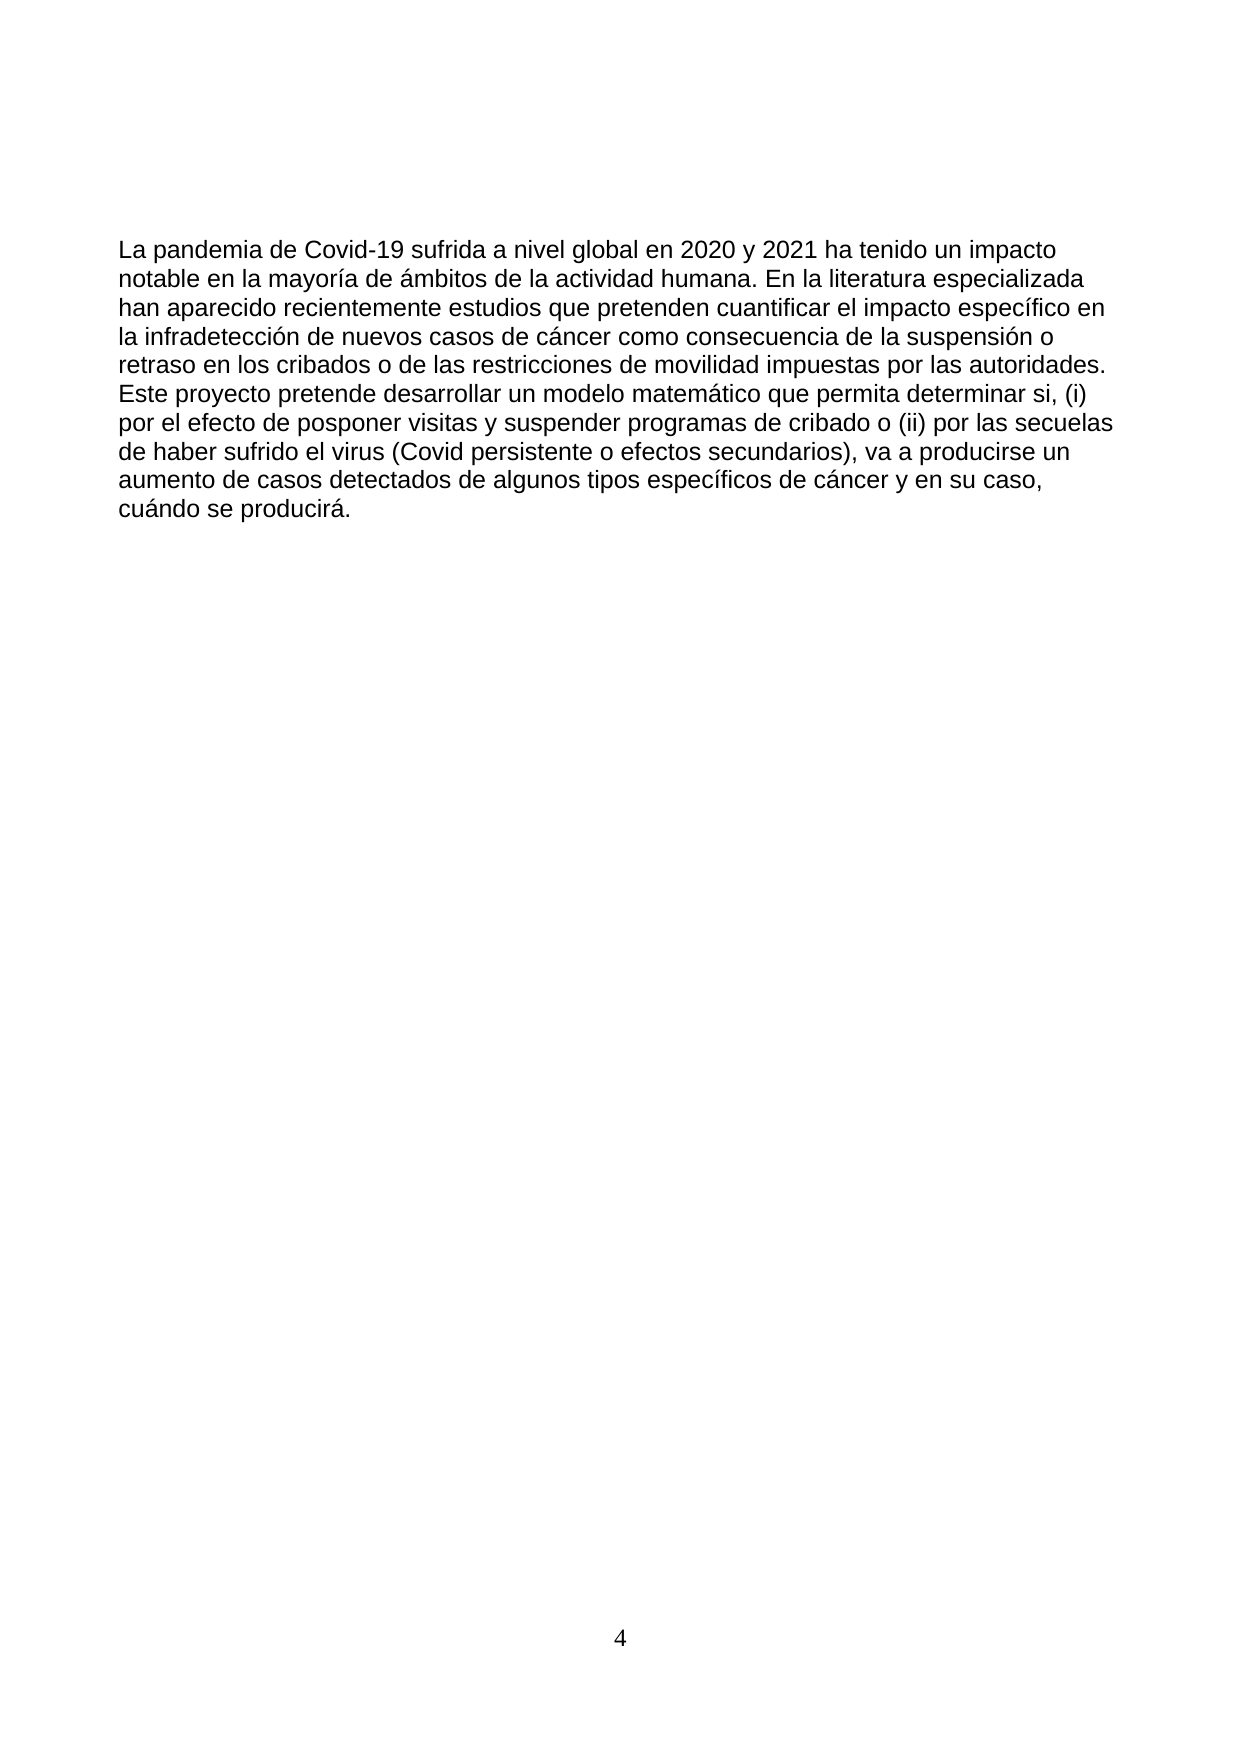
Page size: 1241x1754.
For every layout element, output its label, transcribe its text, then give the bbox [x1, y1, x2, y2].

text La pandemia de Covid-19 sufrida a nivel global en 2020 y 2021 ha tenido un impacto notable en la mayoría de ámbitos de la actividad humana. En la literatura especializada han aparecido recientemente estudios que pretenden cuantificar el impacto específico en la infradetección de nuevos casos de cáncer como consecuencia de la suspensión o retraso en los cribados o de las restricciones de movilidad impuestas por las autoridades. Este proyecto pretende desarrollar un modelo matemático que permita determinar si, (i) por el efecto de posponer visitas y suspender programas de cribado o (ii) por las secuelas de haber sufrido el virus (Covid persistente o efectos secundarios), va a producirse un aumento de casos detectados de algunos tipos específicos de cáncer y en su caso, cuándo se producirá. [118, 236, 1122, 523]
